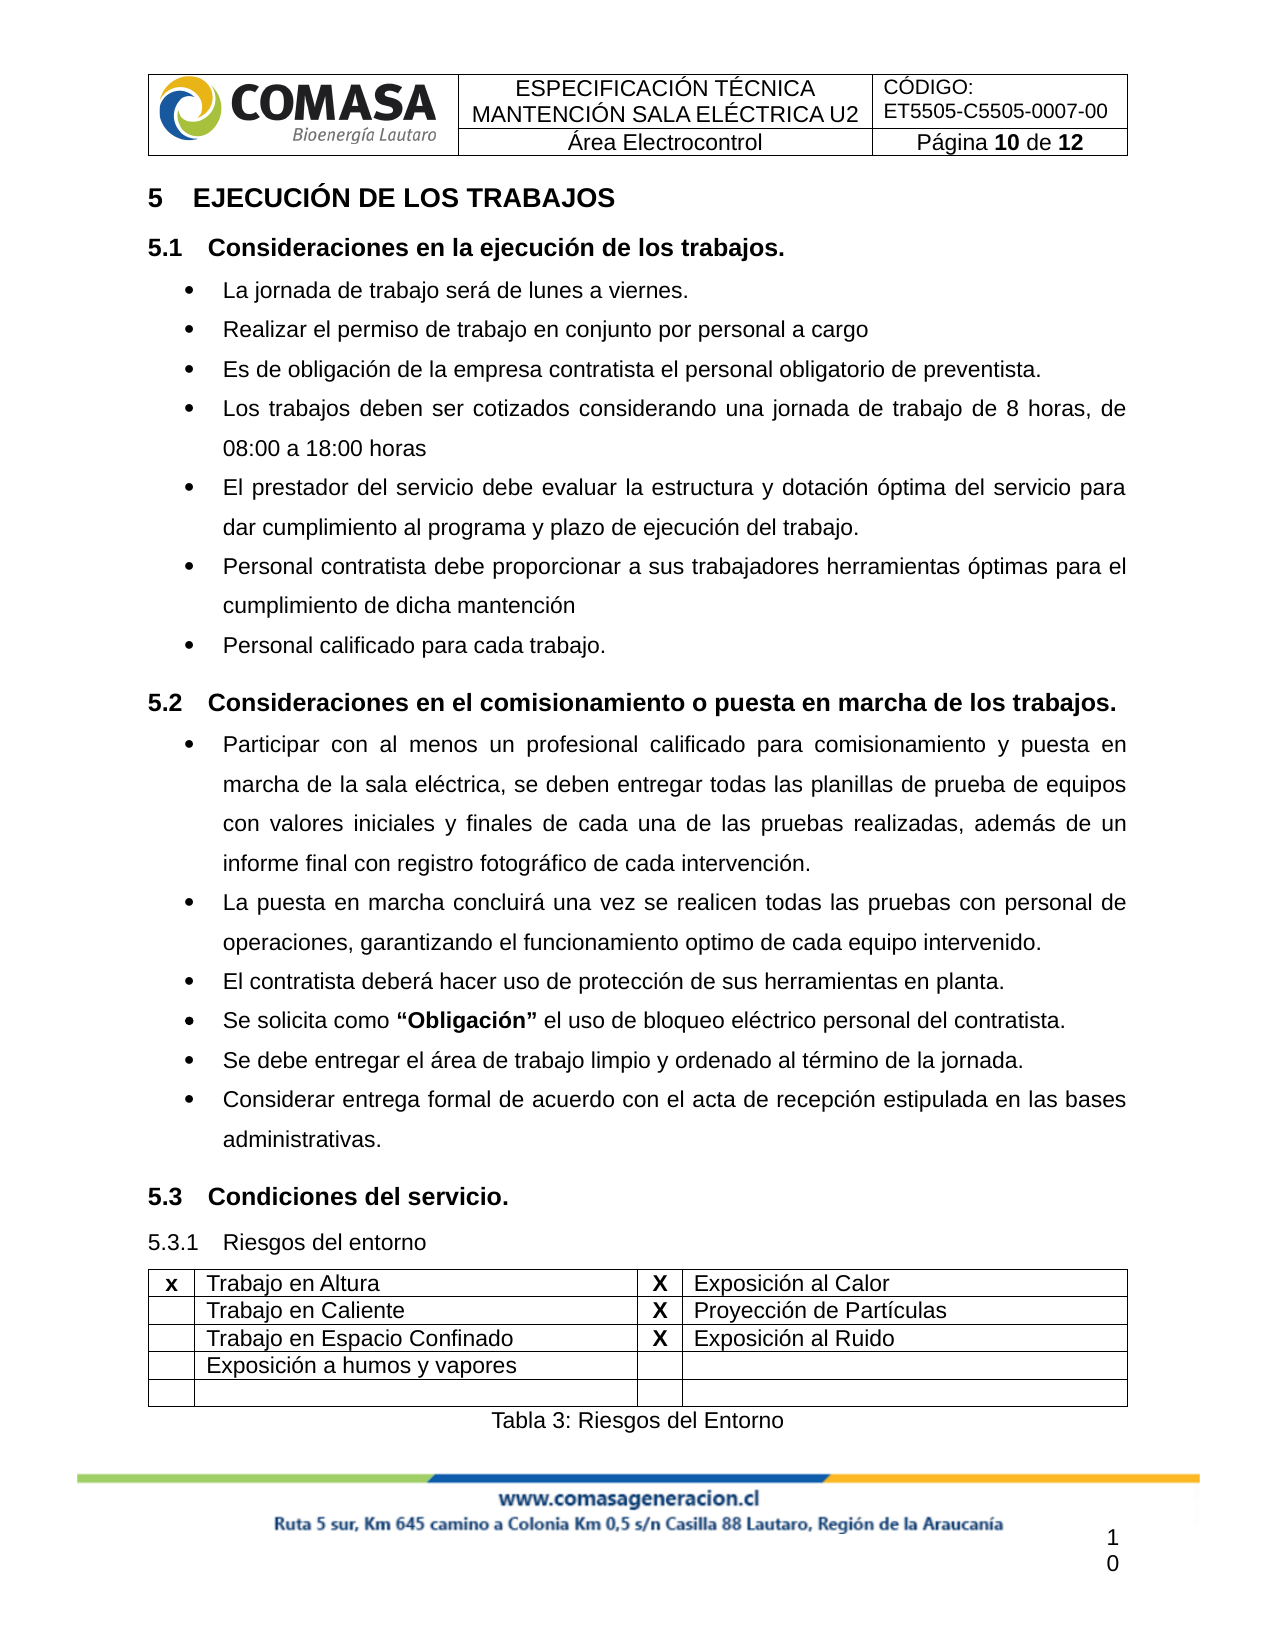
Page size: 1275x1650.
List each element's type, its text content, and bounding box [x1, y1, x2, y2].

picture [75, 1471, 1200, 1534]
table_cell [149, 1380, 194, 1406]
table_cell [149, 1352, 194, 1378]
subtitle Consideraciones en la ejecución de los trabajos. [148, 233, 1127, 262]
list Considerar entrega formal de acuerdo con el acta de recepción estipulada en las bases administrativas. [185, 1086, 1127, 1152]
table_cell X [638, 1297, 682, 1324]
list Se debe entregar el área de trabajo limpio y ordenado al término de la jornada. [185, 1047, 1127, 1073]
list Se solicita como “Obligación” el uso de bloqueo eléctrico personal del contratista. [185, 1007, 1127, 1034]
list Es de obligación de la empresa contratista el personal obligatorio de preventista. [185, 356, 1127, 382]
table_cell [683, 1352, 1127, 1378]
list La jornada de trabajo será de lunes a viernes. [185, 277, 1127, 303]
table_cell [149, 1297, 194, 1324]
list Personal calificado para cada trabajo. [185, 632, 1127, 658]
table_cell Exposición a humos y vapores [195, 1352, 637, 1378]
subtitle EJECUCIÓN DE LOS TRABAJOS [148, 182, 1127, 214]
table_cell [195, 1380, 637, 1406]
picture [159, 75, 436, 144]
table_cell X [638, 1325, 682, 1351]
subtitle Condiciones del servicio. [148, 1182, 1127, 1211]
list El prestador del servicio debe evaluar la estructura y dotación óptima del servicio para dar cumplimiento al programa y plazo de ejecución del trabajo. [185, 474, 1127, 540]
table_header X [638, 1270, 682, 1296]
list Realizar el permiso de trabajo en conjunto por personal a cargo [185, 316, 1127, 342]
list Los trabajos deben ser cotizados considerando una jornada de trabajo de 8 horas, de 08:00 a 18:00 horas [185, 395, 1127, 461]
table_cell Trabajo en Espacio Confinado [195, 1325, 637, 1351]
list Participar con al menos un profesional calificado para comisionamiento y puesta en marcha de la sala eléctrica, se deben entregar todas las planillas de prueba de equipos con valores iniciales y finales de cada una de las pruebas realizadas, además de un informe final con registro fotográfico de cada intervención. [185, 731, 1127, 876]
table_cell Exposición al Ruido [683, 1325, 1127, 1351]
table_header Exposición al Calor [683, 1270, 1127, 1296]
table_header Trabajo en Altura [195, 1270, 637, 1296]
table_cell [683, 1380, 1127, 1406]
table_cell [638, 1352, 682, 1378]
subtitle Consideraciones en el comisionamiento o puesta en marcha de los trabajos. [148, 688, 1127, 717]
table_header x [149, 1270, 194, 1296]
table_cell Trabajo en Caliente [195, 1297, 637, 1324]
list La puesta en marcha concluirá una vez se realicen todas las pruebas con personal de operaciones, garantizando el funcionamiento optimo de cada equipo intervenido. [185, 889, 1127, 955]
list El contratista deberá hacer uso de protección de sus herramientas en planta. [185, 968, 1127, 994]
list Personal contratista debe proporcionar a sus trabajadores herramientas óptimas para el cumplimiento de dicha mantención [185, 553, 1127, 619]
text Tabla 3: Riesgos del Entorno [148, 1407, 1127, 1433]
table_cell [149, 1325, 194, 1351]
table_cell Proyección de Partículas [683, 1297, 1127, 1324]
subtitle Riesgos del entorno [148, 1229, 1127, 1256]
table_cell [638, 1380, 682, 1406]
